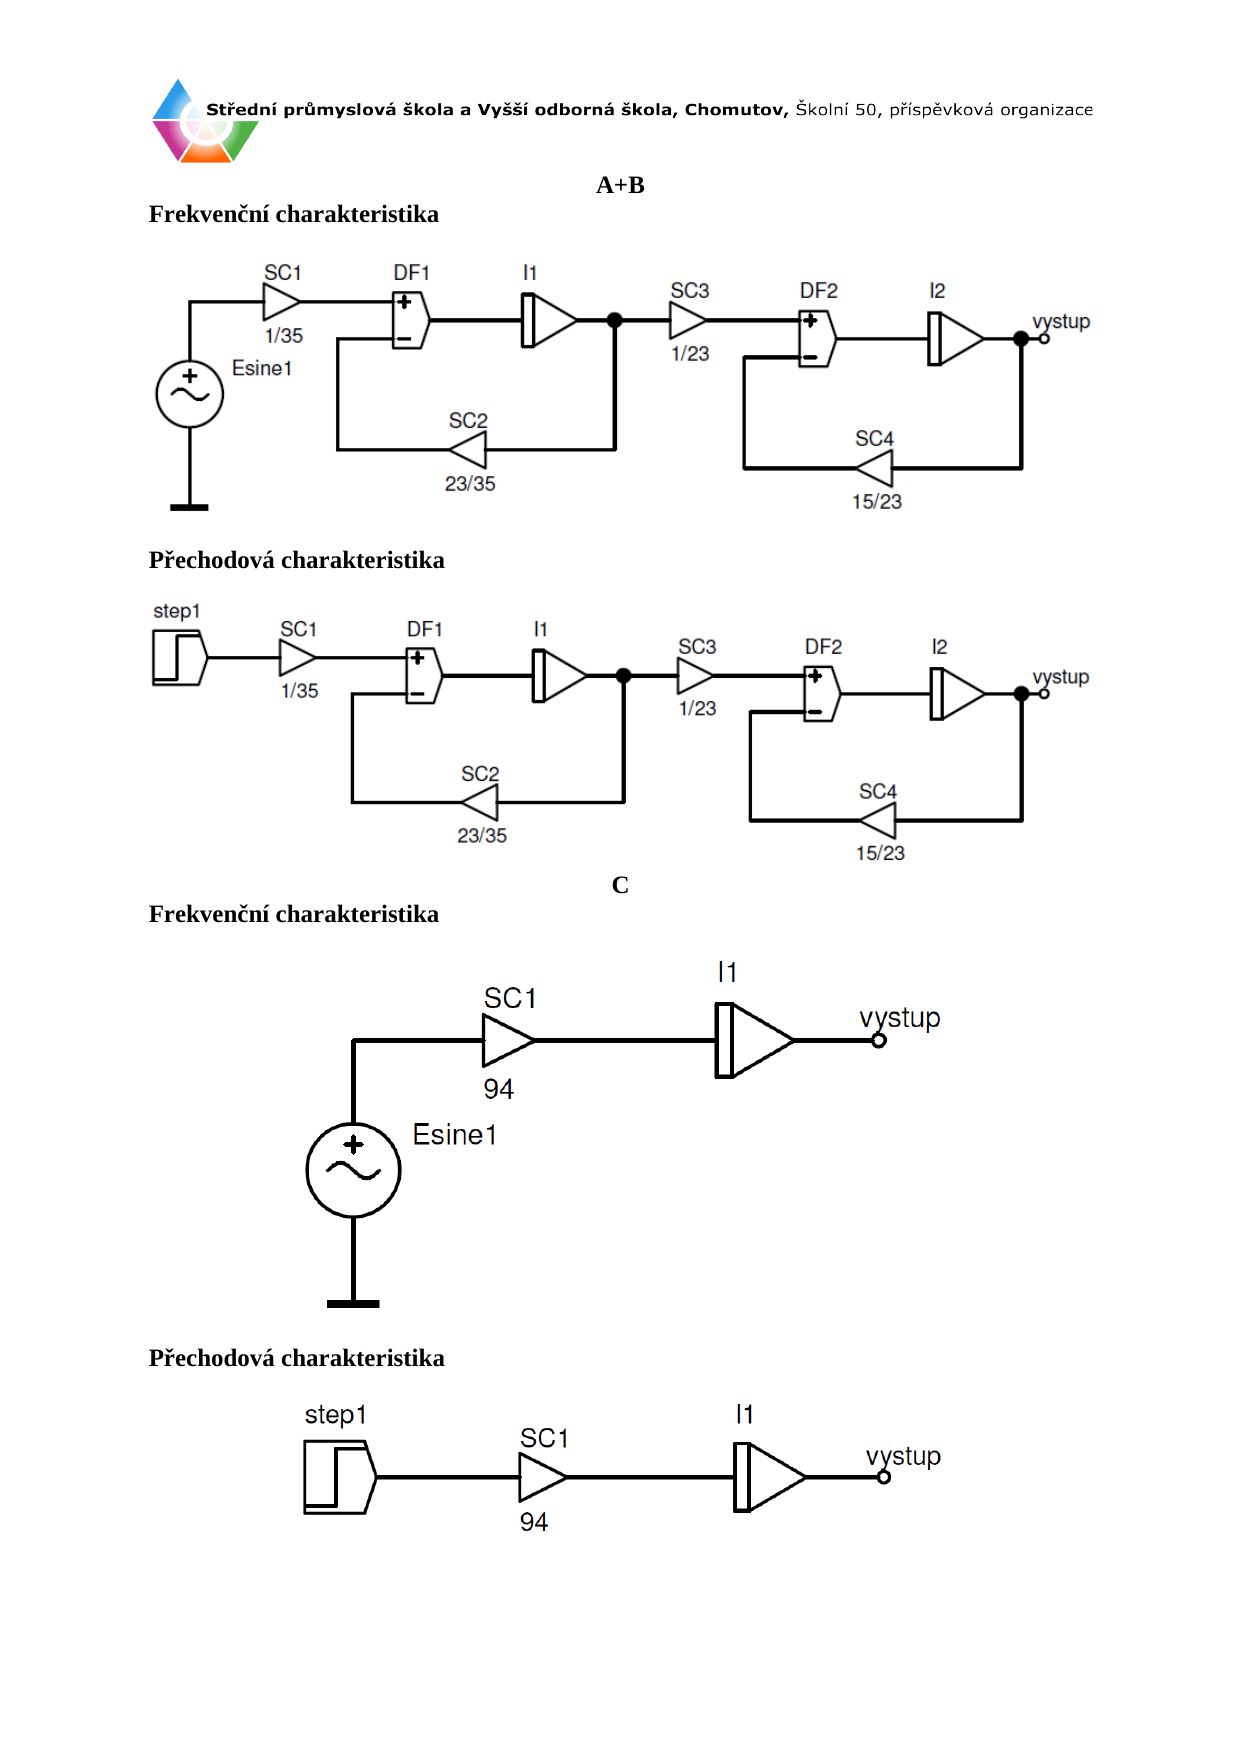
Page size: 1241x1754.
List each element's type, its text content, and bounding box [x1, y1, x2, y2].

picture [295, 952, 946, 1319]
text Frekvenční charakteristika [148, 199, 1092, 227]
text Přechodová charakteristika [148, 545, 1092, 573]
text A+B [148, 170, 1092, 199]
text Přechodová charakteristika [148, 1343, 1092, 1372]
picture [298, 1397, 943, 1541]
picture [148, 598, 1093, 870]
picture [148, 252, 1093, 520]
text Frekvenční charakteristika [148, 899, 1092, 927]
text C [148, 870, 1092, 899]
picture [148, 73, 1093, 170]
